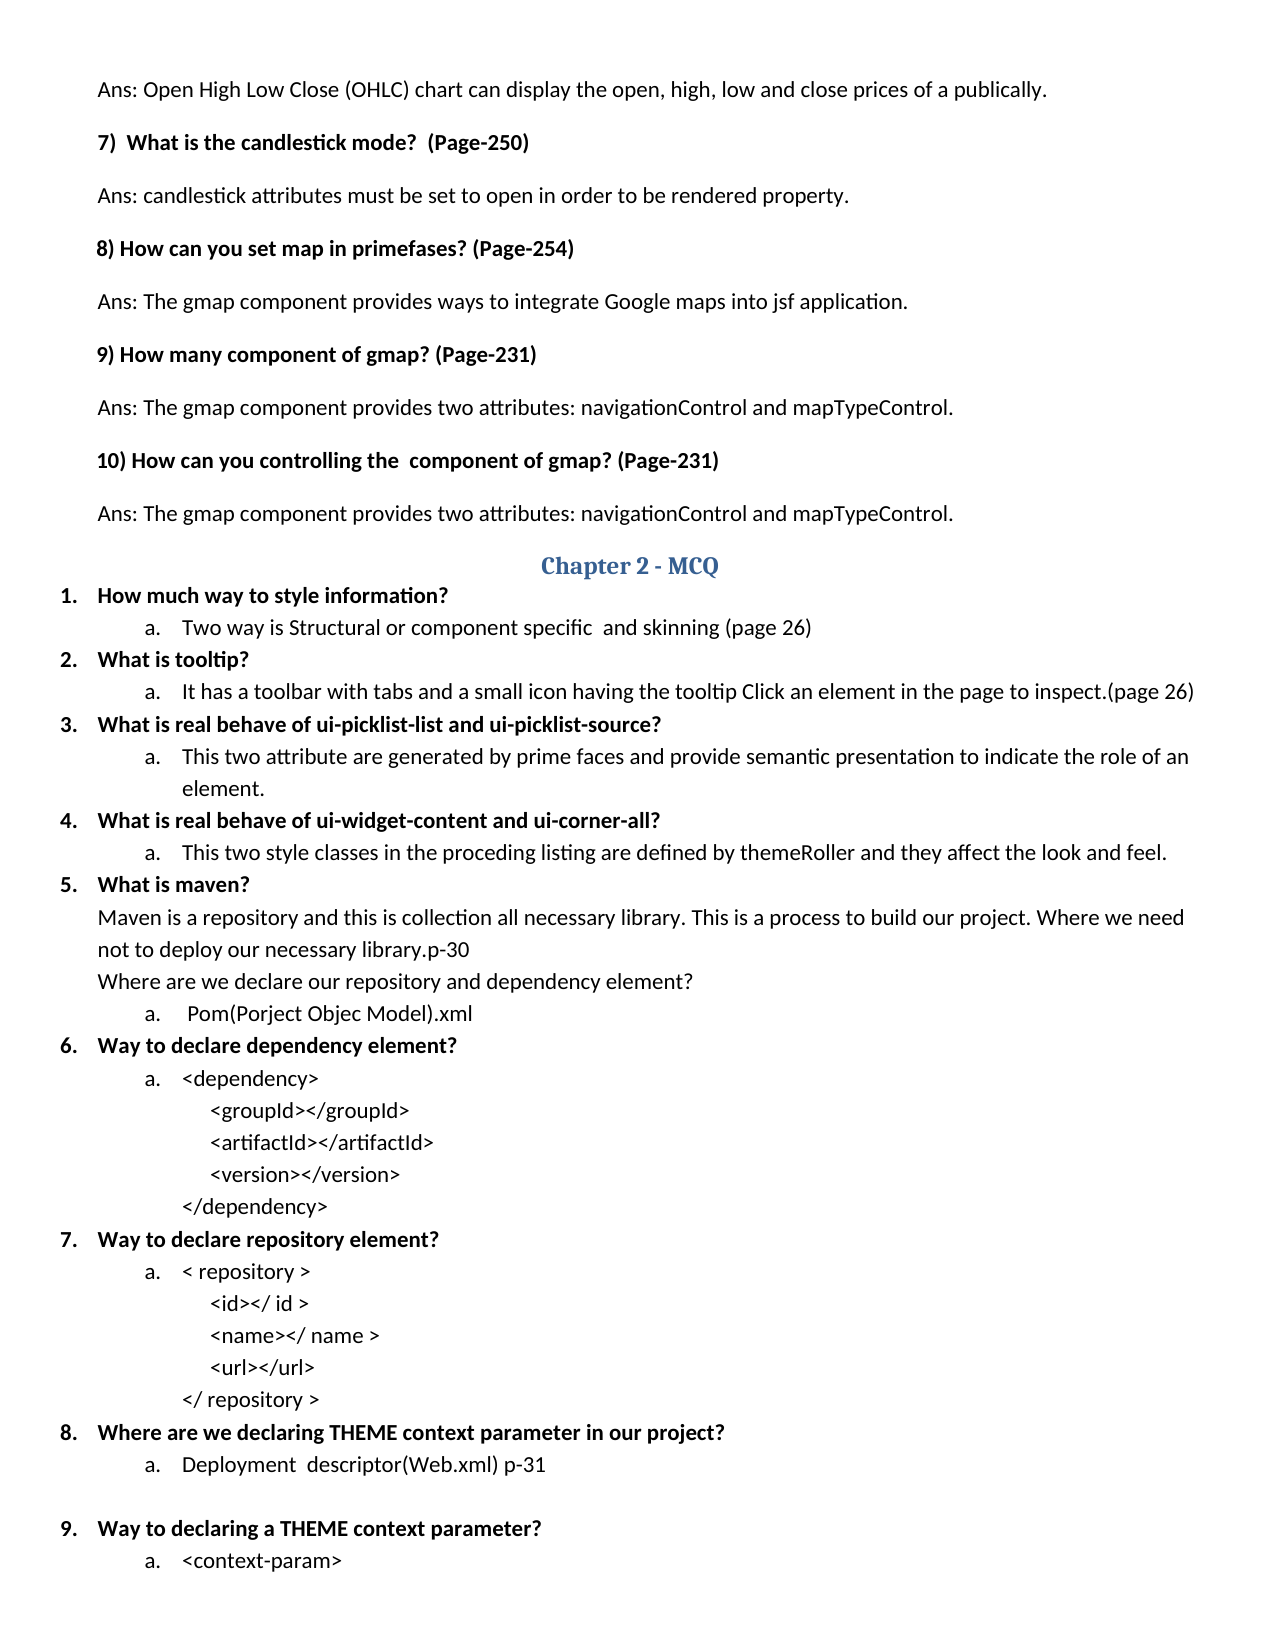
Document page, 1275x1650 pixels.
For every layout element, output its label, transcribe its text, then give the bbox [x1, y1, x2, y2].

list <dependency> [144, 1064, 1200, 1092]
list What is real behave of ui-picklist-list and ui-picklist-source? [60, 710, 1200, 738]
list Way to declare repository element? [60, 1225, 1200, 1253]
list This two attribute are generated by prime faces and provide semantic presentation to indicate the role of an element. [144, 742, 1200, 802]
list <groupId></groupId> [182, 1096, 1200, 1124]
list <version></version> </dependency> [182, 1160, 1200, 1221]
text Ans: The gmap component provides two attributes: navigationControl and mapTypeControl. [97, 499, 1200, 527]
subtitle Chapter 2 - MCQ [60, 552, 1200, 581]
text Ans: The gmap component provides two attributes: navigationControl and mapTypeControl. [97, 393, 1200, 421]
list This two style classes in the proceding listing are defined by themeRoller and they affect the look and feel. [144, 838, 1200, 866]
list Two way is Structural or component specific and skinning (page 26) [144, 613, 1200, 641]
text 10) How can you controlling the component of gmap? (Page-231) [60, 446, 1200, 474]
text 7) What is the candlestick mode? (Page-250) [97, 128, 1200, 156]
list What is real behave of ui-widget-content and ui-corner-all? [60, 806, 1200, 834]
list <id></ id > [182, 1289, 1200, 1317]
list <url></url> </ repository > [182, 1353, 1200, 1414]
list What is tooltip? [60, 645, 1200, 673]
list Pom(Porject Objec Model).xml [144, 999, 1200, 1027]
text Ans: candlestick attributes must be set to open in order to be rendered property. [97, 181, 1200, 209]
list Way to declare dependency element? [60, 1032, 1200, 1059]
text Ans: Open High Low Close (OHLC) chart can display the open, high, low and close prices of a publically. [97, 75, 1200, 103]
text 8) How can you set map in primefases? (Page-254) [60, 234, 1200, 262]
text 9) How many component of gmap? (Page-231) [60, 340, 1200, 368]
list <artifactId></artifactId> [182, 1128, 1200, 1156]
list <name></ name > [182, 1321, 1200, 1349]
list <context-param> [144, 1547, 1200, 1574]
list < repository > [144, 1257, 1200, 1285]
list Way to declaring a THEME context parameter? [60, 1514, 1200, 1542]
list What is maven? [60, 871, 1200, 899]
list Where are we declaring THEME context parameter in our project? [60, 1418, 1200, 1446]
list It has a toolbar with tabs and a small icon having the tooltip Click an element in the page to inspect.(page 26) [144, 677, 1200, 706]
list Deployment descriptor(Web.xml) p-31 [144, 1450, 1200, 1478]
list Maven is a repository and this is collection all necessary library. This is a process to build our project. Where we need not to deploy our necessary library.p-30 Where are we declare our repository and dependency element? [97, 903, 1200, 995]
text Ans: The gmap component provides ways to integrate Google maps into jsf application. [97, 287, 1200, 315]
list How much way to style information? [60, 581, 1200, 609]
